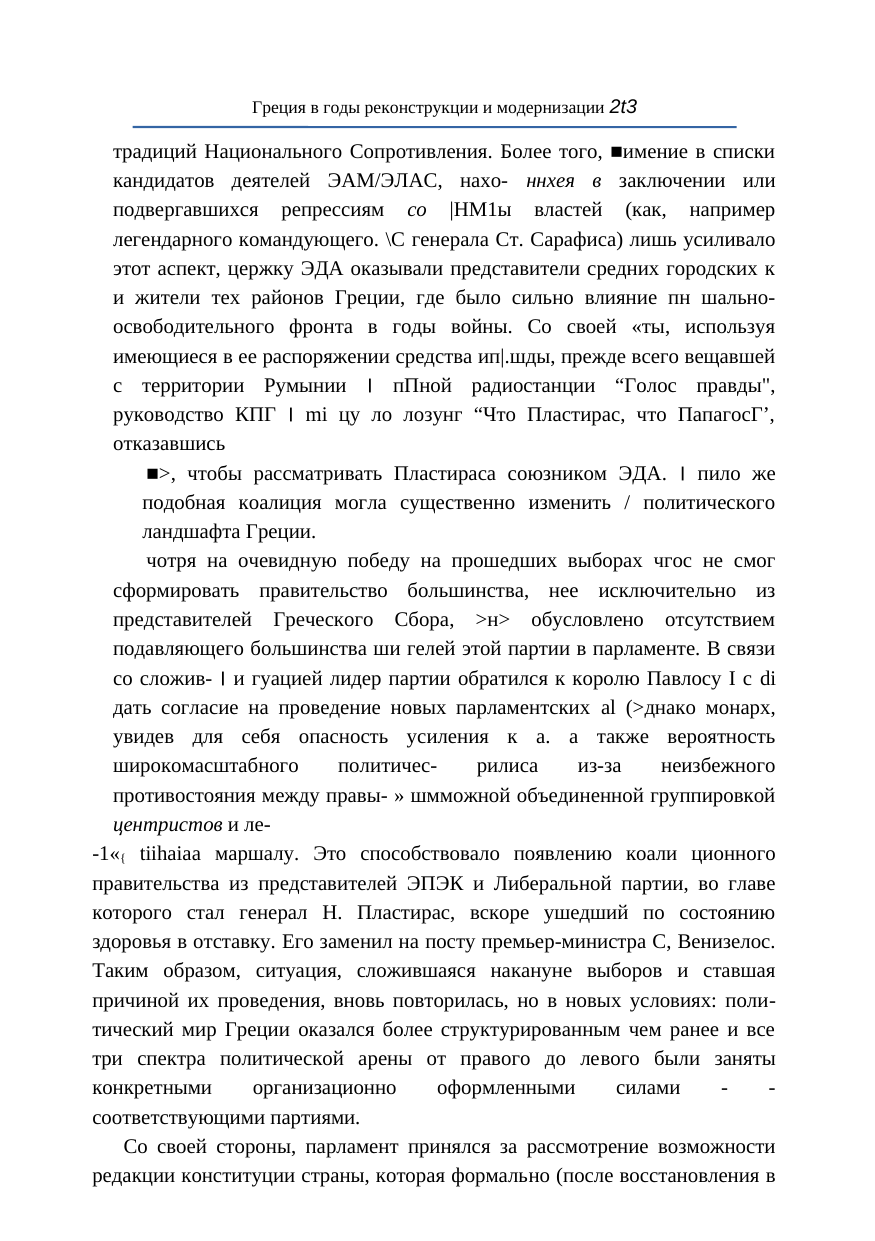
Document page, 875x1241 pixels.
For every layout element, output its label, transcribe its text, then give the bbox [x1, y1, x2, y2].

text чотря на очевидную победу на прошедших выборах чгос не смог сформировать правительство большинства, нее исключительно из представителей Греческого Сбора, >н> обусловлено отсутствием подавляющего большинства ши гелей этой партии в парламенте. В связи со сложив- । и гуацией лидер партии обратился к королю Павлосу I с di дать согласие на проведение новых парламентских al (>днако монарх, увидев для себя опасность усиления к а. а также вероятность широкомасштабного политичес- рилиса из-за неизбежного противостояния между правы- » шмможной объединенной группировкой центристов и ле- [113, 548, 776, 836]
text -1«{ tiihaiaa маршалу. Это способствовало появлению коали ционного правительства из представителей ЭПЭК и Либеральной партии, во главе которого стал генерал Н. Пластирас, вскоре ушедший по состоянию здоровья в отставку. Его заменил на посту премьер-министра С, Венизелос. Таким образом, ситуация, сложившаяся накануне выборов и ставшая причиной их проведения, вновь повторилась, но в новых условиях: политический мир Греции оказался более структурированным чем ранее и все три спектра политической арены от правого до левого были заняты конкретными организационно оформленными силами - - соответствующими партиями. [92, 841, 776, 1129]
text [113, 139, 776, 455]
text ■>, чтобы рассматривать Пластираса союзником ЭДА. । пило же подобная коалиция могла существенно изменить / политического ландшафта Греции. [142, 461, 776, 543]
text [92, 1134, 776, 1187]
